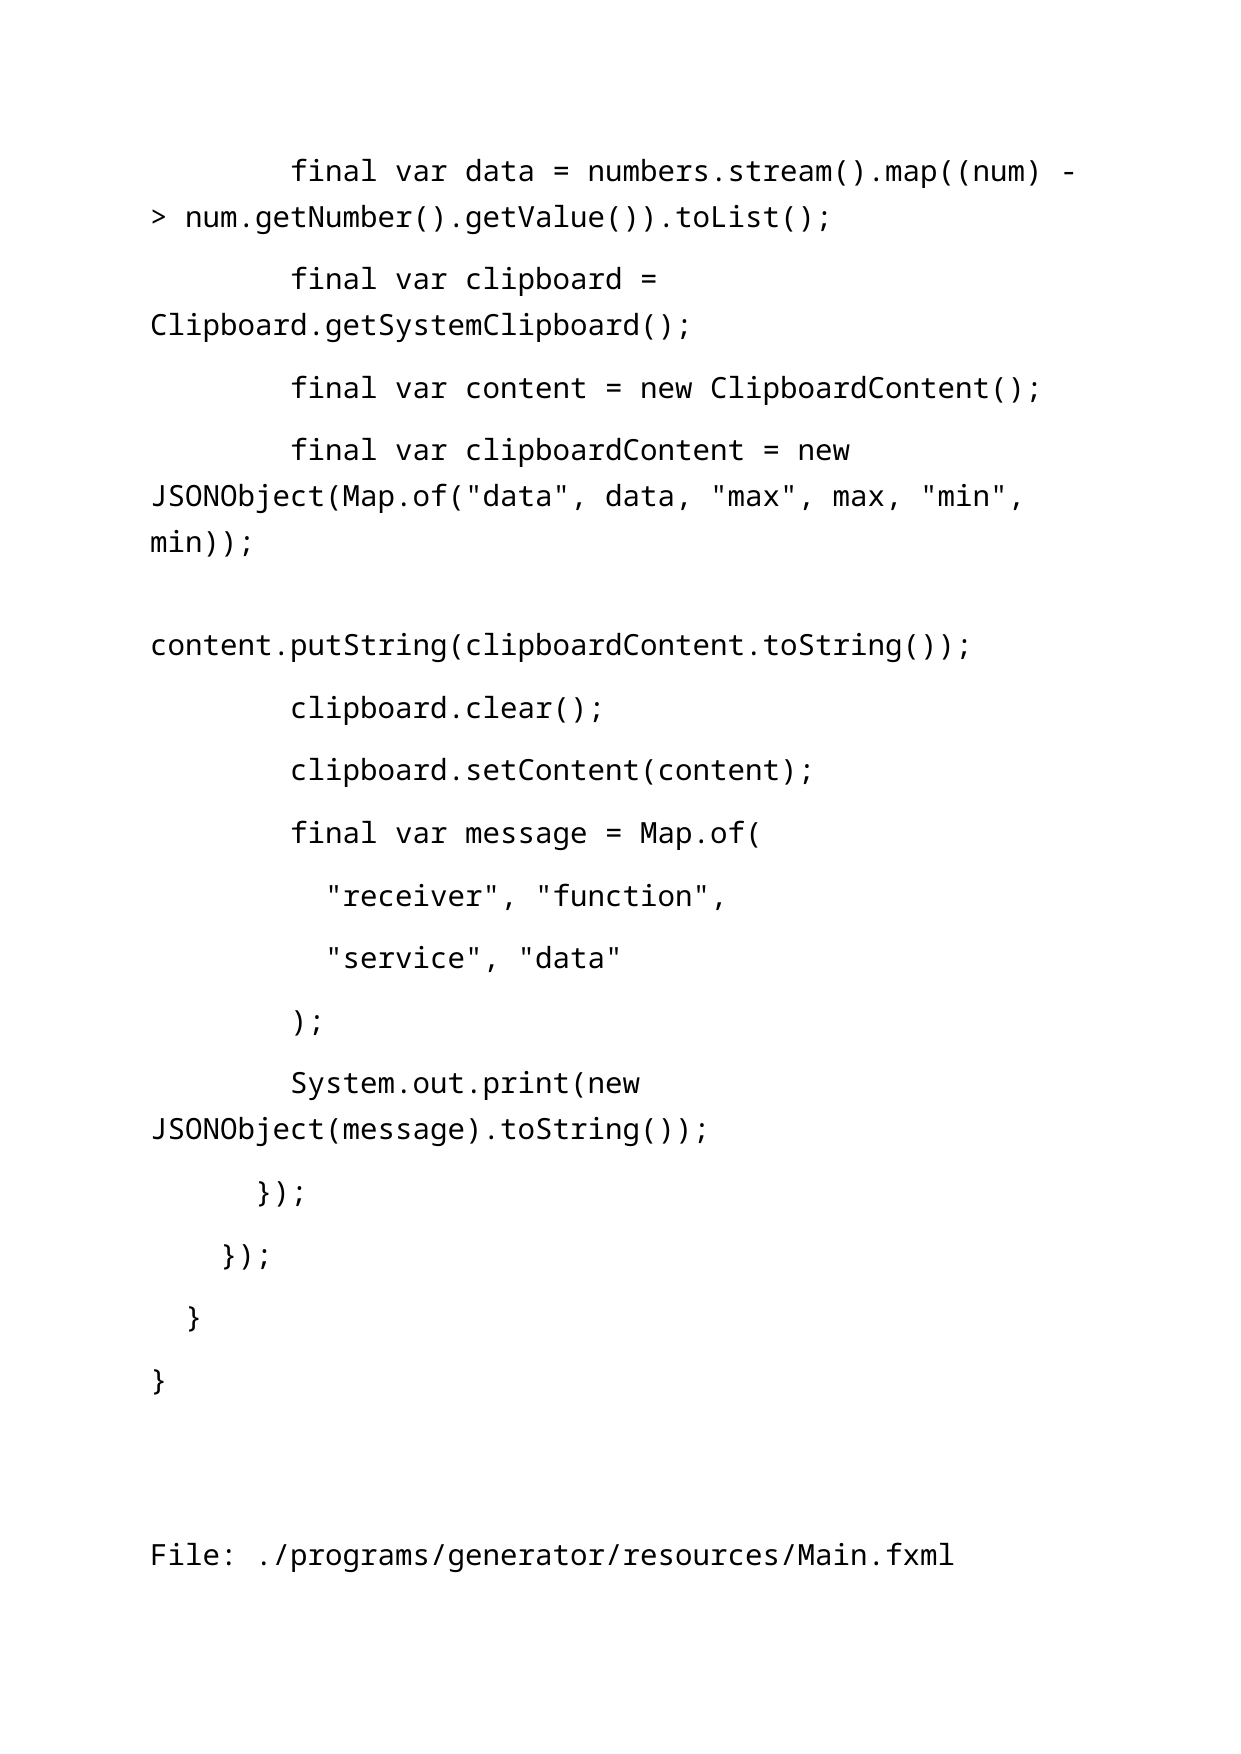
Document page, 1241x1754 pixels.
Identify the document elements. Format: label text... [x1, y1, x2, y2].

text System.out.print(new JSONObject(message).toString()); [150, 1063, 1090, 1148]
text final var content = new ClipboardContent(); [150, 367, 1090, 407]
text "service", "data" [150, 937, 1090, 977]
text final var clipboardContent = new JSONObject(Map.of("data", data, "max", max, "min", min)); [150, 430, 1090, 561]
text } [150, 1359, 1090, 1399]
text }); [150, 1234, 1090, 1273]
text File: ./programs/generator/resources/Main.fxml [150, 1534, 1090, 1574]
text final var clipboard = Clipboard.getSystemClipboard(); [150, 258, 1090, 344]
text ); [150, 1000, 1090, 1040]
text final var data = numbers.stream().map((num) -> num.getNumber().getValue()).toList(); [150, 150, 1090, 236]
text final var message = Map.of( [150, 812, 1090, 852]
text "receiver", "function", [150, 875, 1090, 914]
text clipboard.clear(); [150, 687, 1090, 727]
text } [150, 1296, 1090, 1336]
text }); [150, 1171, 1090, 1211]
text content.putString(clipboardContent.toString()); [150, 584, 1090, 664]
text clipboard.setContent(content); [150, 750, 1090, 789]
